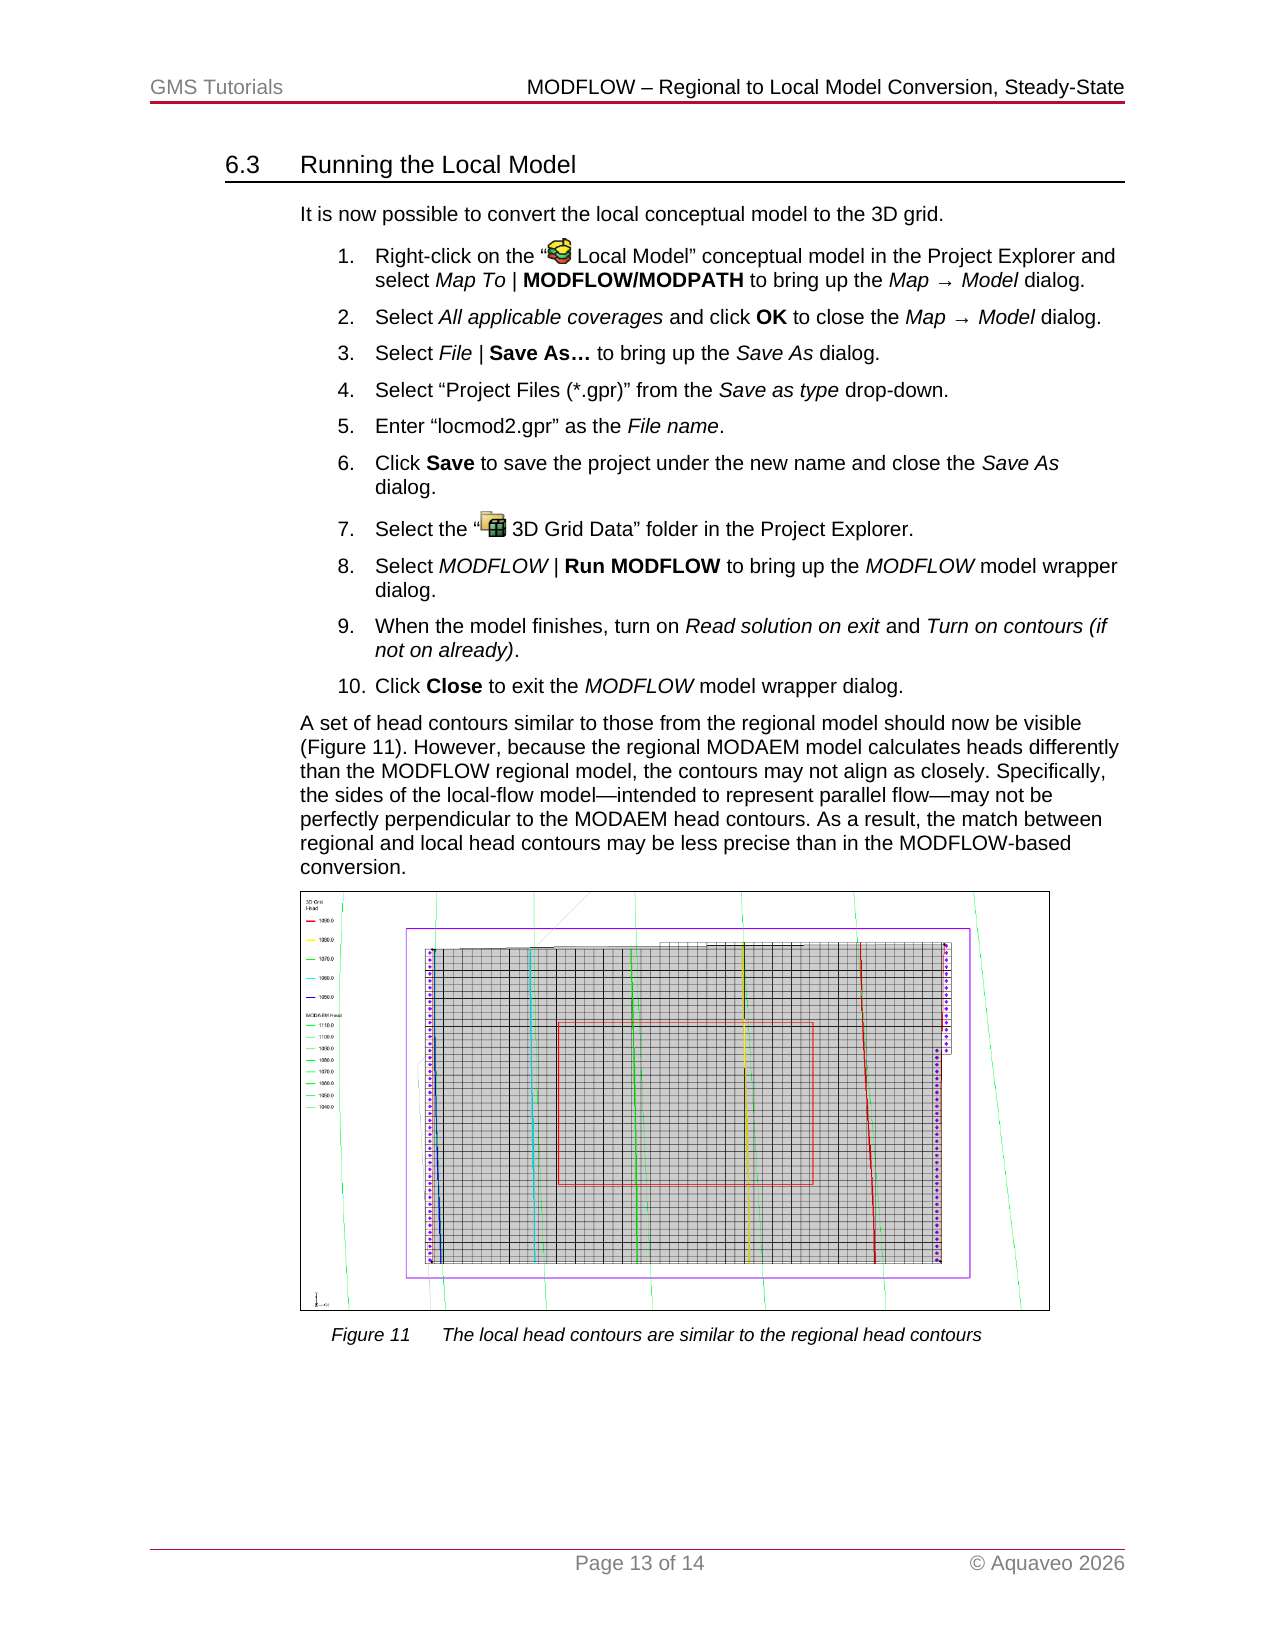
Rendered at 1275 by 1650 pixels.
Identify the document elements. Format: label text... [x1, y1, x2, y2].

list Select the “ 3D Grid Data” folder in the Project Explorer. [337, 511, 1125, 541]
list Click Save to save the project under the new name and close the Save As dialog. [337, 451, 1125, 498]
text A set of head contours similar to those from the regional model should now be visible (Figure 11). However, because the regional MODAEM model calculates heads differently than the MODFLOW regional model, the contours may not align as closely. Specifically, the sides of the local-flow model—intended to represent parallel flow—may not be perfectly perpendicular to the MODAEM head contours. As a result, the match between regional and local head contours may be less precise than in the MODFLOW-based conversion. [300, 711, 1125, 878]
list Click Close to exit the MODFLOW model wrapper dialog. [337, 674, 1125, 698]
list Enter “locmod2.gpr” as the File name. [337, 414, 1125, 438]
subtitle Running the Local Model [225, 150, 1125, 181]
picture [547, 238, 572, 264]
text It is now possible to convert the local conceptual model to the 3D grid. [300, 202, 1125, 226]
list Right-click on the “ Local Model” conceptual model in the Project Explorer and select Map To | MODFLOW/MODPATH to bring up the Map → Model dialog. [337, 238, 1125, 292]
picture [480, 511, 507, 537]
picture [301, 892, 1049, 1310]
text Figure 11 The local head contours are similar to the regional head contours [300, 1323, 1125, 1345]
list When the model finishes, turn on Read solution on exit and Turn on contours (if not on already). [337, 614, 1125, 662]
list Select All applicable coverages and click OK to close the Map → Model dialog. [337, 305, 1125, 329]
list Select MODFLOW | Run MODFLOW to bring up the MODFLOW model wrapper dialog. [337, 553, 1125, 601]
list Select “Project Files (*.gpr)” from the Save as type drop-down. [337, 378, 1125, 402]
list Select File | Save As… to bring up the Save As dialog. [337, 341, 1125, 365]
